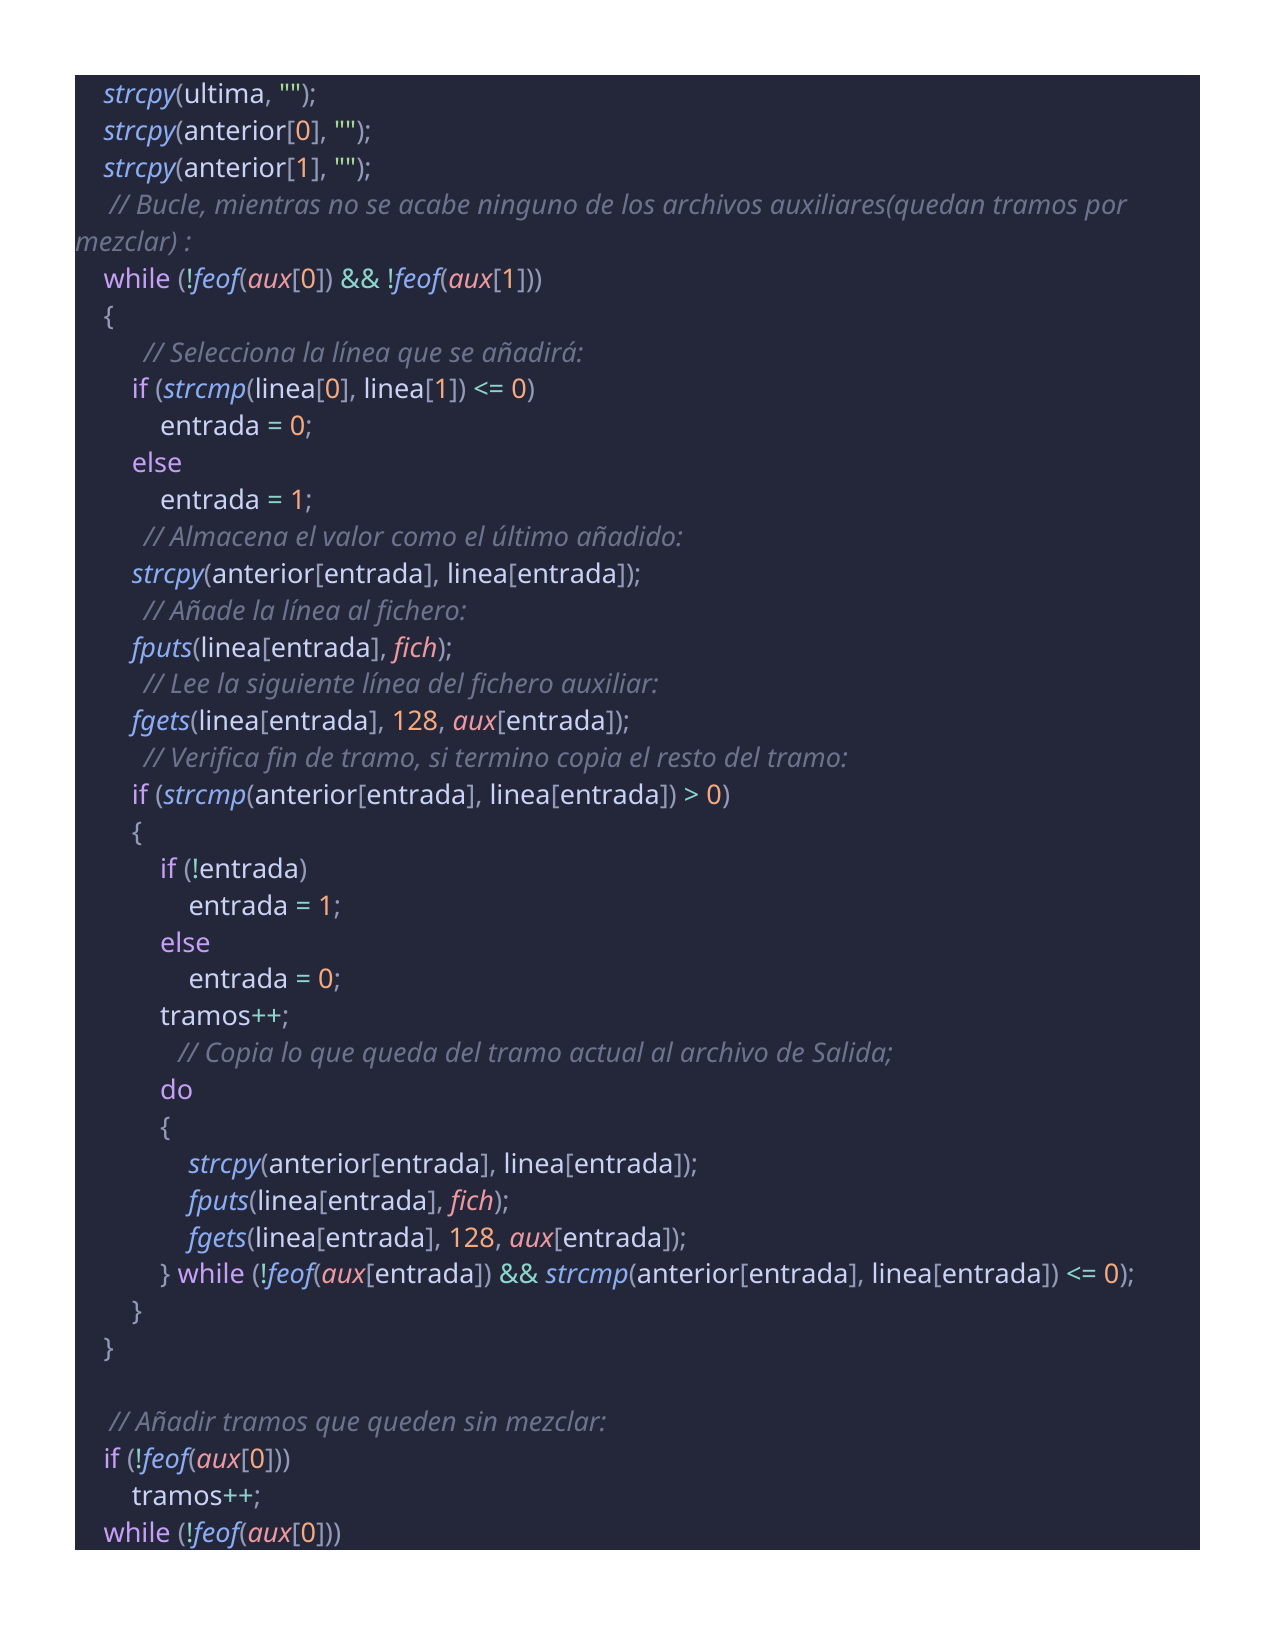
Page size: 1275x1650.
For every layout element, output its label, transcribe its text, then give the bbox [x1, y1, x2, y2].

text fputs(linea[entrada], fich); [75, 628, 1200, 665]
text { [75, 812, 1200, 849]
text tramos++; [75, 997, 1200, 1034]
text { [75, 1107, 1200, 1144]
text if (strcmp(linea[0], linea[1]) <= 0) [75, 370, 1200, 407]
text } while (!feof(aux[entrada]) && strcmp(anterior[entrada], linea[entrada]) <= 0); [75, 1255, 1200, 1292]
text // Almacena el valor como el último añadido: [75, 517, 1200, 554]
text // Añadir tramos que queden sin mezclar: [75, 1402, 1200, 1439]
text strcpy(anterior[1], ""); [75, 149, 1200, 186]
text tramos++; [75, 1476, 1200, 1513]
text fgets(linea[entrada], 128, aux[entrada]); [75, 702, 1200, 739]
text // Copia lo que queda del tramo actual al archivo de Salida; [75, 1034, 1200, 1071]
text // Selecciona la línea que se añadirá: [75, 333, 1200, 370]
text strcpy(anterior[entrada], linea[entrada]); [75, 1144, 1200, 1181]
text strcpy(anterior[0], ""); [75, 112, 1200, 149]
text else [75, 444, 1200, 481]
text } [75, 1329, 1200, 1366]
text if (!entrada) [75, 849, 1200, 886]
text strcpy(anterior[entrada], linea[entrada]); [75, 554, 1200, 591]
text entrada = 1; [75, 481, 1200, 517]
text do [75, 1071, 1200, 1107]
text // Verifica fin de tramo, si termino copia el resto del tramo: [75, 739, 1200, 776]
text if (!feof(aux[0])) [75, 1439, 1200, 1476]
text // Lee la siguiente línea del fichero auxiliar: [75, 665, 1200, 702]
text // Añade la línea al fichero: [75, 591, 1200, 628]
text fgets(linea[entrada], 128, aux[entrada]); [75, 1218, 1200, 1255]
text fputs(linea[entrada], fich); [75, 1181, 1200, 1218]
text if (strcmp(anterior[entrada], linea[entrada]) > 0) [75, 776, 1200, 812]
text strcpy(ultima, ""); [75, 75, 1200, 112]
text { [75, 296, 1200, 333]
text entrada = 0; [75, 960, 1200, 997]
text else [75, 923, 1200, 960]
text entrada = 0; [75, 407, 1200, 444]
text } [75, 1292, 1200, 1329]
text while (!feof(aux[0])) [75, 1513, 1200, 1550]
text // Bucle, mientras no se acabe ninguno de los archivos auxiliares(quedan tramos por mezclar) : [75, 186, 1200, 259]
text entrada = 1; [75, 886, 1200, 923]
text while (!feof(aux[0]) && !feof(aux[1])) [75, 259, 1200, 296]
